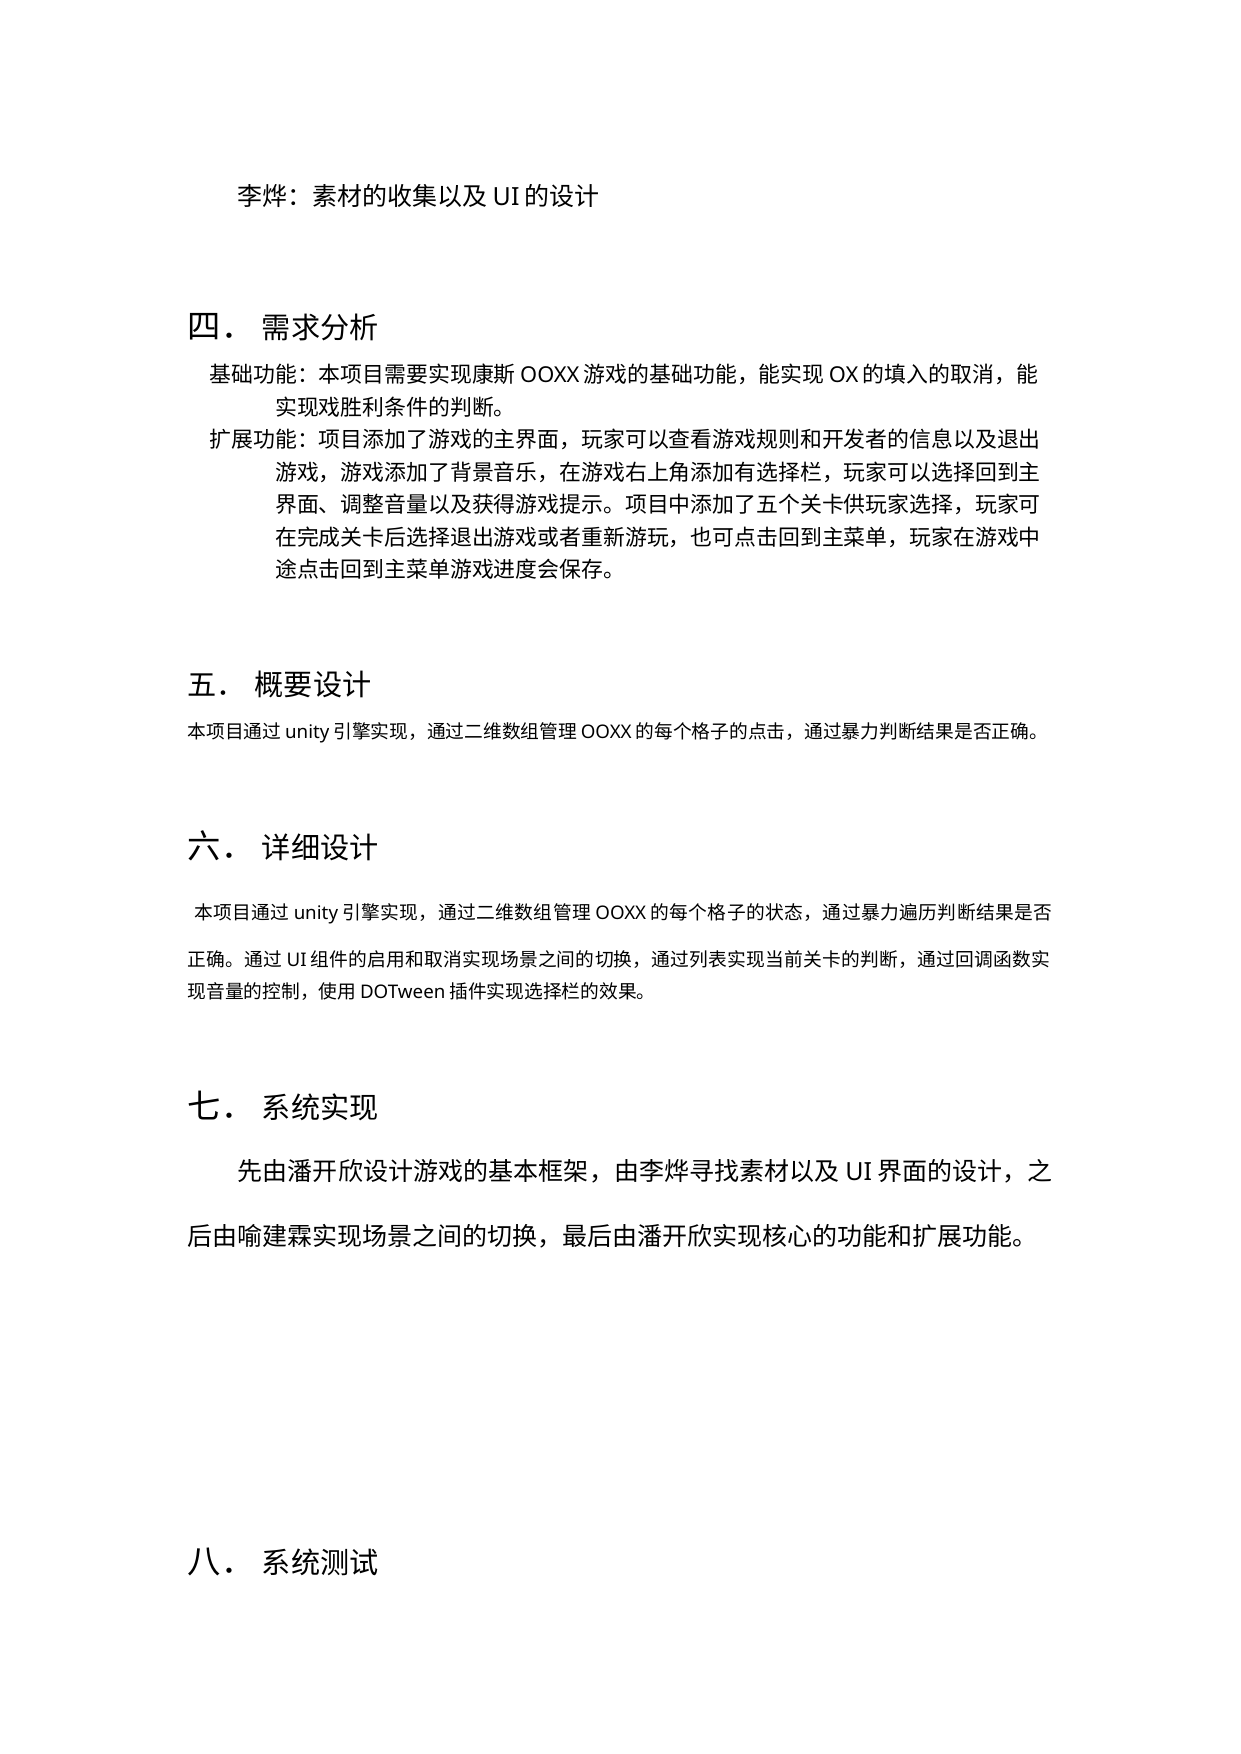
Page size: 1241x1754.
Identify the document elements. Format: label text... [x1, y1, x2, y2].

text 基础功能：本项目需要实现康斯OOXX游戏的基础功能，能实现OX的填入的取消，能实现戏胜利条件的判断。 [209, 357, 1053, 422]
list 本项目通过unity引擎实现，通过二维数组管理OOXX的每个格子的状态，通过暴力遍历判断结果是否正确。通过UI组件的启用和取消实现场景之间的切换，通过列表实现当前关卡的判断，通过回调函数实现音量的控制，使用DOTween插件实现选择栏的效果。 [187, 877, 1053, 1007]
text 先由潘开欣设计游戏的基本框架，由李烨寻找素材以及UI界面的设计，之后由喻建霖实现场景之间的切换，最后由潘开欣实现核心的功能和扩展功能。 [187, 1137, 1053, 1267]
text 扩展功能：项目添加了游戏的主界面，玩家可以查看游戏规则和开发者的信息以及退出游戏，游戏添加了背景音乐，在游戏右上角添加有选择栏，玩家可以选择回到主界面、调整音量以及获得游戏提示。项目中添加了五个关卡供玩家选择，玩家可在完成关卡后选择退出游戏或者重新游玩，也可点击回到主菜单，玩家在游戏中途点击回到主菜单游戏进度会保存。 [209, 422, 1053, 584]
text 四． 需求分析 [187, 292, 1053, 357]
text 李烨：素材的收集以及UI的设计 [187, 162, 1053, 227]
list 本项目通过unity引擎实现，通过二维数组管理OOXX的每个格子的点击，通过暴力判断结果是否正确。 [187, 714, 1053, 747]
text 八． 系统测试 [187, 1527, 1053, 1592]
text 七． 系统实现 [187, 1072, 1053, 1137]
text 六． 详细设计 [187, 812, 1053, 877]
list 概要设计 [187, 649, 1053, 714]
